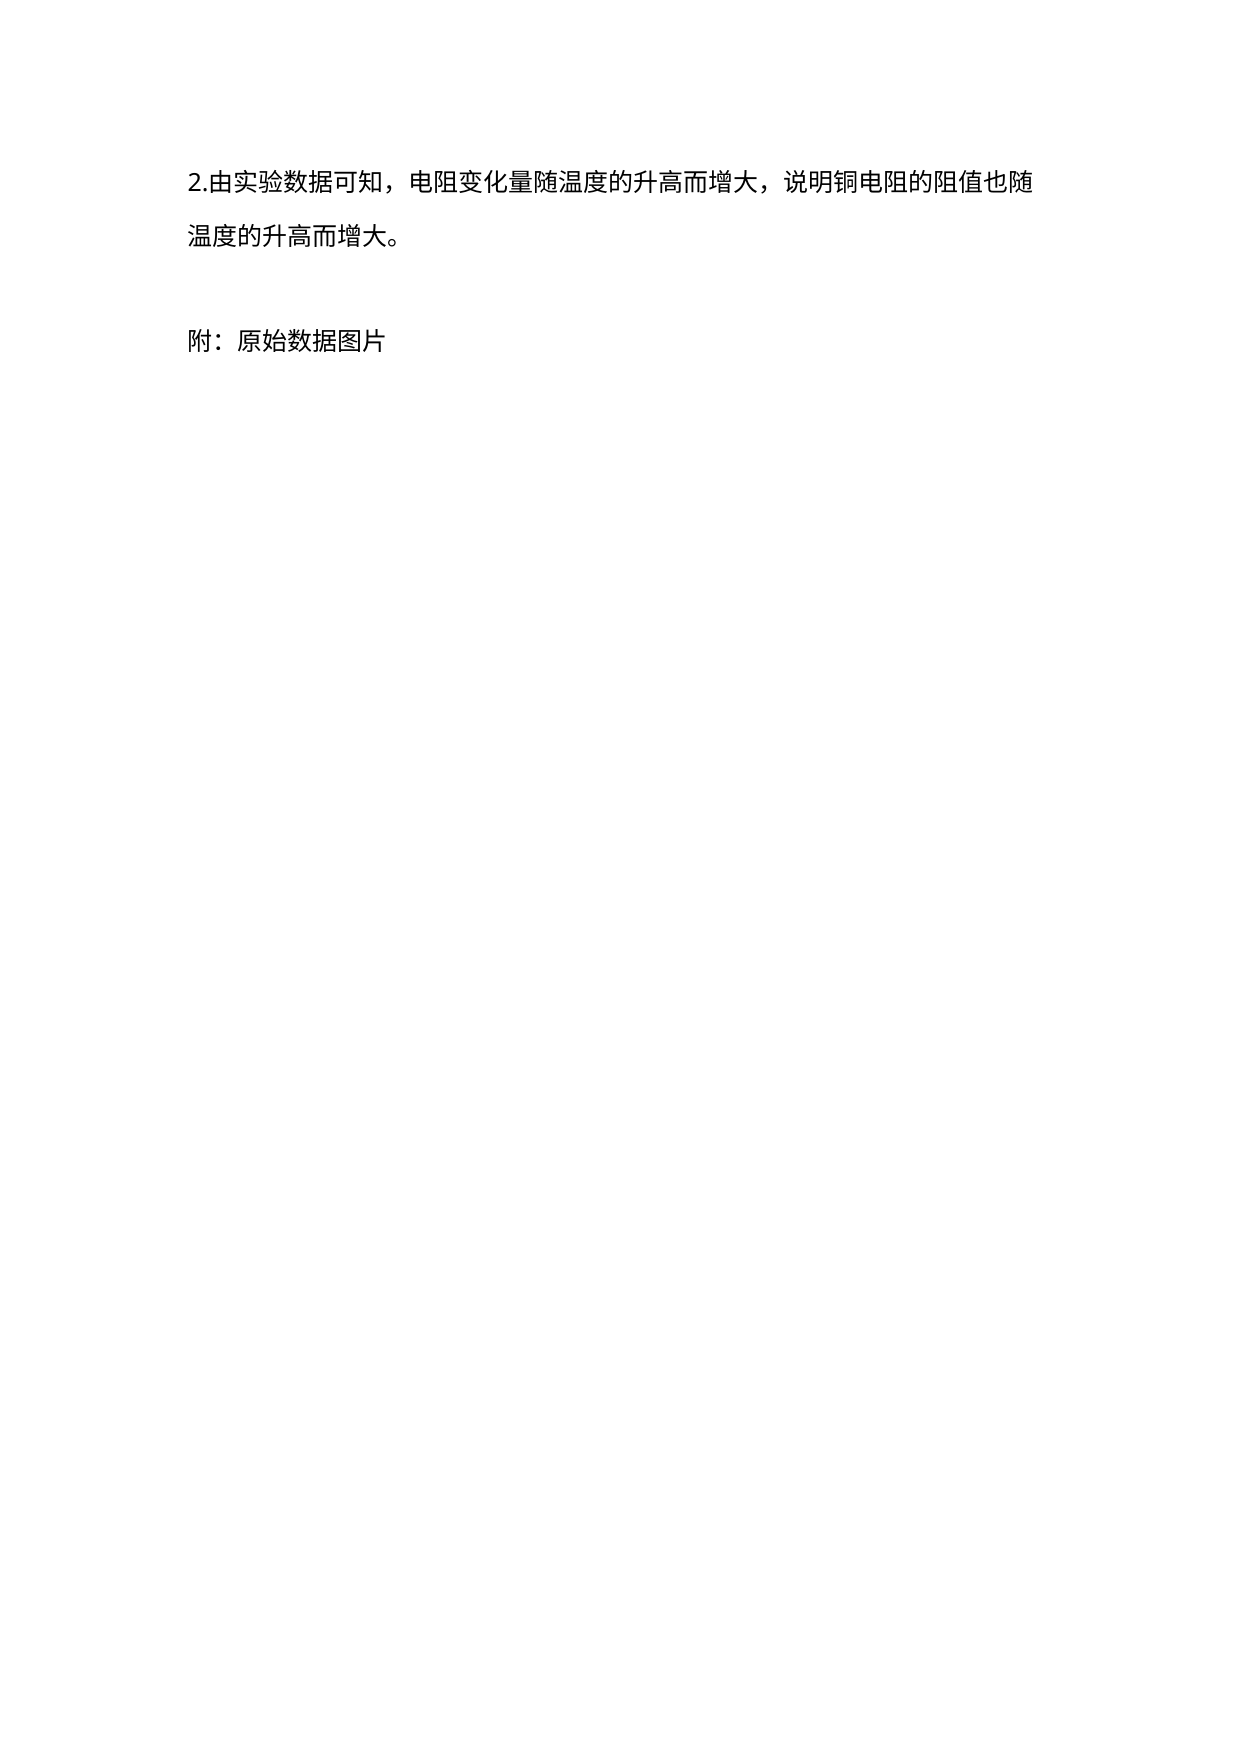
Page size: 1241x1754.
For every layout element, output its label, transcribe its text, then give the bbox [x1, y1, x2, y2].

text 2.由实验数据可知，电阻变化量随温度的升高而增大，说明铜电阻的阻值也随温度的升高而增大。 [187, 162, 1053, 253]
text 附：原始数据图片 [187, 322, 1053, 358]
